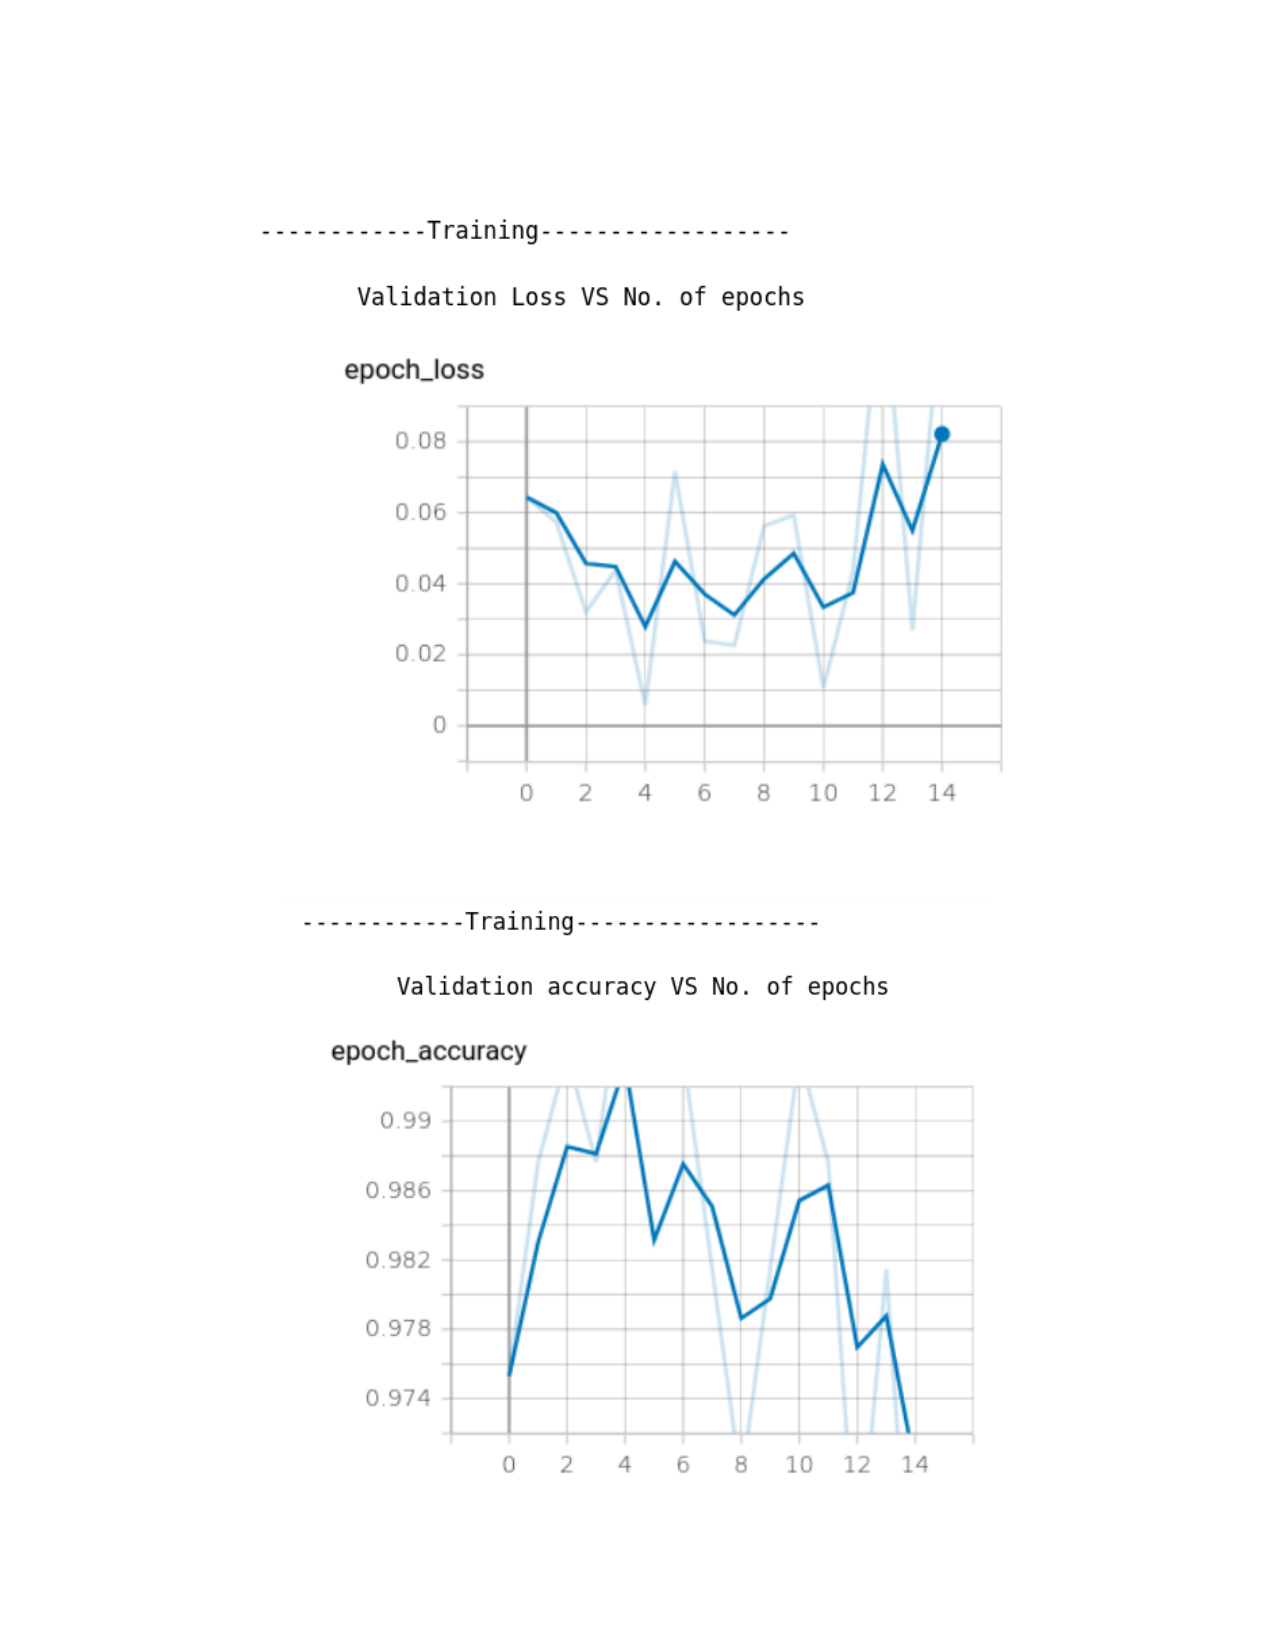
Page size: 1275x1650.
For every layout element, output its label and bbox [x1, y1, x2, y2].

picture [283, 897, 992, 1492]
picture [247, 196, 1028, 832]
